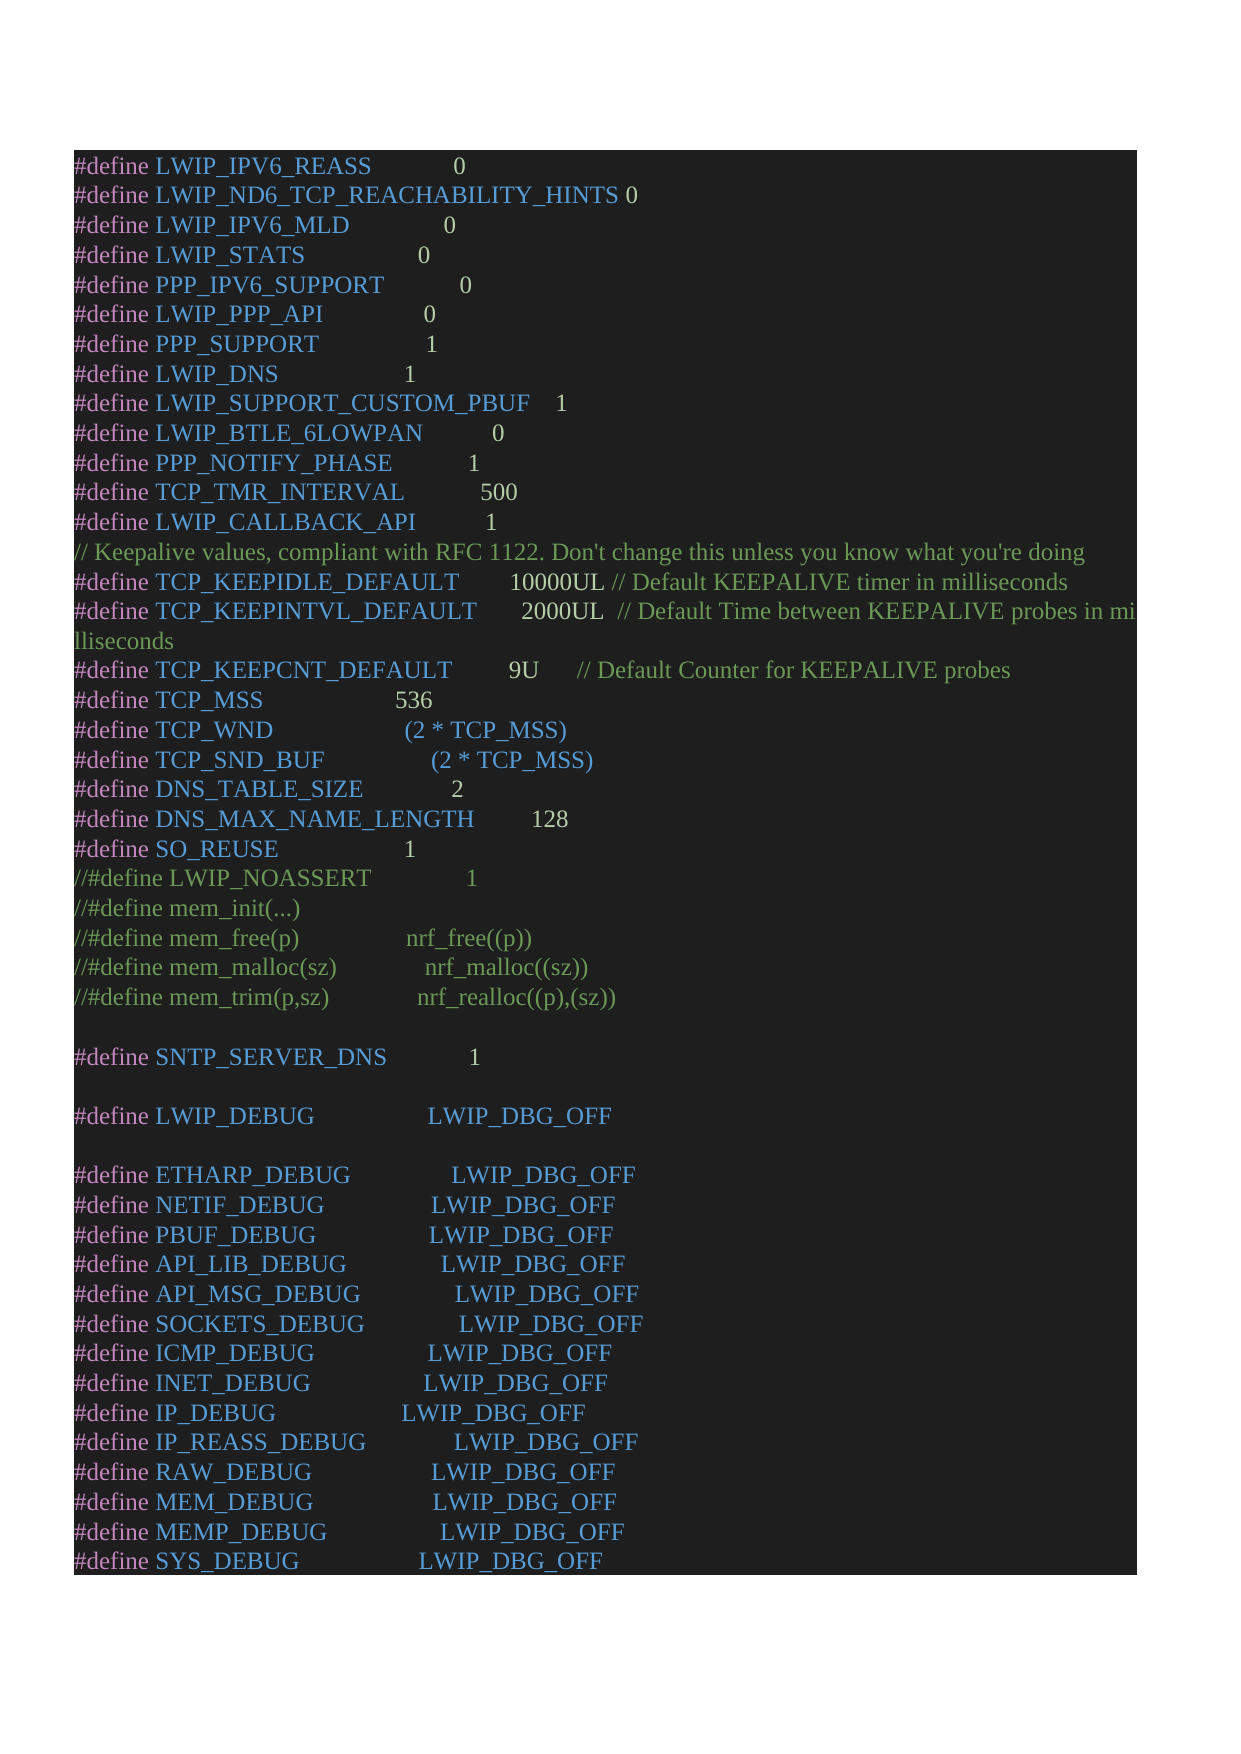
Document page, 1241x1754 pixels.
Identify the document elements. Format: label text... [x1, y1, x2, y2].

text #define PBUF_DEBUG LWIP_DBG_OFF [74, 1219, 1137, 1248]
text #define LWIP_STATS 0 [74, 239, 1137, 269]
text #define TCP_MSS 536 [74, 684, 1137, 714]
text #define SYS_DEBUG LWIP_DBG_OFF [74, 1545, 1137, 1575]
text #define LWIP_BTLE_6LOWPAN 0 [74, 417, 1137, 447]
text #define PPP_IPV6_SUPPORT 0 [74, 269, 1137, 298]
text #define PPP_NOTIFY_PHASE 1 [74, 447, 1137, 477]
text #define DNS_TABLE_SIZE 2 [74, 773, 1137, 803]
text //#define mem_free(p) nrf_free((p)) [74, 922, 1137, 952]
text //#define mem_trim(p,sz) nrf_realloc((p),(sz)) [74, 981, 1137, 1011]
text #define SO_REUSE 1 [74, 833, 1137, 862]
text #define MEMP_DEBUG LWIP_DBG_OFF [74, 1516, 1137, 1545]
text #define TCP_KEEPIDLE_DEFAULT 10000UL // Default KEEPALIVE timer in milliseconds [74, 566, 1137, 595]
text #define API_LIB_DEBUG LWIP_DBG_OFF [74, 1248, 1137, 1278]
text #define TCP_WND (2 * TCP_MSS) [74, 714, 1137, 744]
text #define RAW_DEBUG LWIP_DBG_OFF [74, 1456, 1137, 1486]
text #define MEM_DEBUG LWIP_DBG_OFF [74, 1486, 1137, 1516]
text #define LWIP_CALLBACK_API 1 [74, 506, 1137, 536]
text #define TCP_KEEPCNT_DEFAULT 9U // Default Counter for KEEPALIVE probes [74, 655, 1137, 684]
text #define IP_DEBUG LWIP_DBG_OFF [74, 1397, 1137, 1427]
text #define TCP_SND_BUF (2 * TCP_MSS) [74, 744, 1137, 773]
text #define TCP_KEEPINTVL_DEFAULT 2000UL // Default Time between KEEPALIVE probes in milliseconds [74, 595, 1137, 655]
text #define LWIP_DEBUG LWIP_DBG_OFF [74, 1100, 1137, 1130]
text //#define mem_malloc(sz) nrf_malloc((sz)) [74, 952, 1137, 981]
text // Keepalive values, compliant with RFC 1122. Don't change this unless you know what you're doing [74, 536, 1137, 566]
text #define LWIP_SUPPORT_CUSTOM_PBUF 1 [74, 387, 1137, 417]
text #define LWIP_IPV6_REASS 0 [74, 150, 1137, 180]
text //#define mem_init(...) [74, 892, 1137, 922]
text #define TCP_TMR_INTERVAL 500 [74, 477, 1137, 506]
text #define ICMP_DEBUG LWIP_DBG_OFF [74, 1337, 1137, 1367]
text #define SNTP_SERVER_DNS 1 [74, 1041, 1137, 1070]
text #define LWIP_ND6_TCP_REACHABILITY_HINTS 0 [74, 180, 1137, 209]
text #define LWIP_IPV6_MLD 0 [74, 209, 1137, 239]
text //#define LWIP_NOASSERT 1 [74, 862, 1137, 892]
text #define API_MSG_DEBUG LWIP_DBG_OFF [74, 1278, 1137, 1308]
text #define SOCKETS_DEBUG LWIP_DBG_OFF [74, 1308, 1137, 1337]
text #define LWIP_PPP_API 0 [74, 298, 1137, 328]
text #define PPP_SUPPORT 1 [74, 328, 1137, 358]
text #define DNS_MAX_NAME_LENGTH 128 [74, 803, 1137, 833]
text #define IP_REASS_DEBUG LWIP_DBG_OFF [74, 1427, 1137, 1456]
text #define ETHARP_DEBUG LWIP_DBG_OFF [74, 1159, 1137, 1189]
text #define LWIP_DNS 1 [74, 358, 1137, 387]
text #define INET_DEBUG LWIP_DBG_OFF [74, 1367, 1137, 1397]
text #define NETIF_DEBUG LWIP_DBG_OFF [74, 1189, 1137, 1219]
